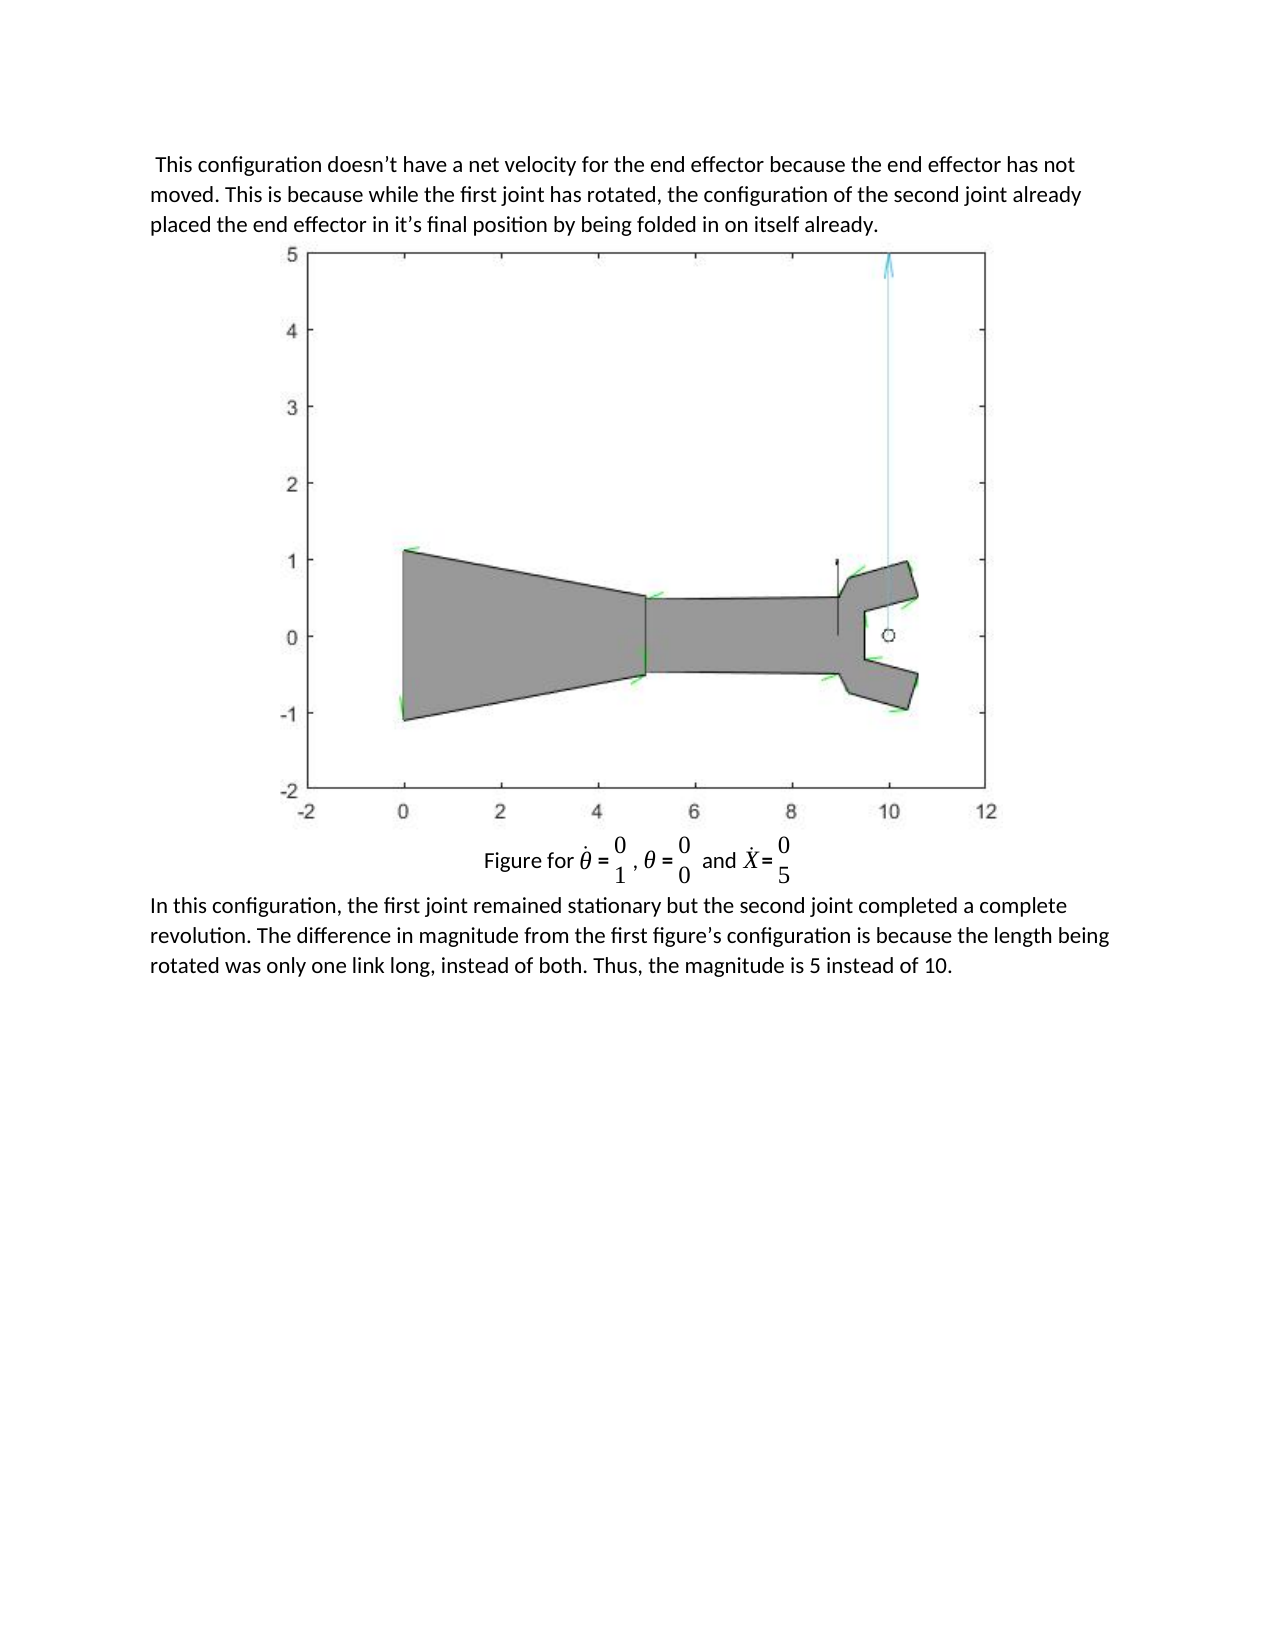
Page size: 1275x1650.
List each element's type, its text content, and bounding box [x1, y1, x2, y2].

text In this configuration, the first joint remained stationary but the second joint completed a complete [150, 891, 1125, 919]
text This configuration doesn’t have a net velocity for the end effector because the end effector has not moved. This is because while the first joint has rotated, the configuration of the second joint already placed the end effector in it’s final position by being folded in on itself already. [150, 150, 1125, 238]
picture [271, 240, 1004, 830]
text revolution. The difference in magnitude from the first figure’s configuration is because the length being rotated was only one link long, instead of both. Thus, the magnitude is 5 instead of 10. [150, 921, 1125, 979]
text Figure for = , = and = [150, 832, 1125, 889]
